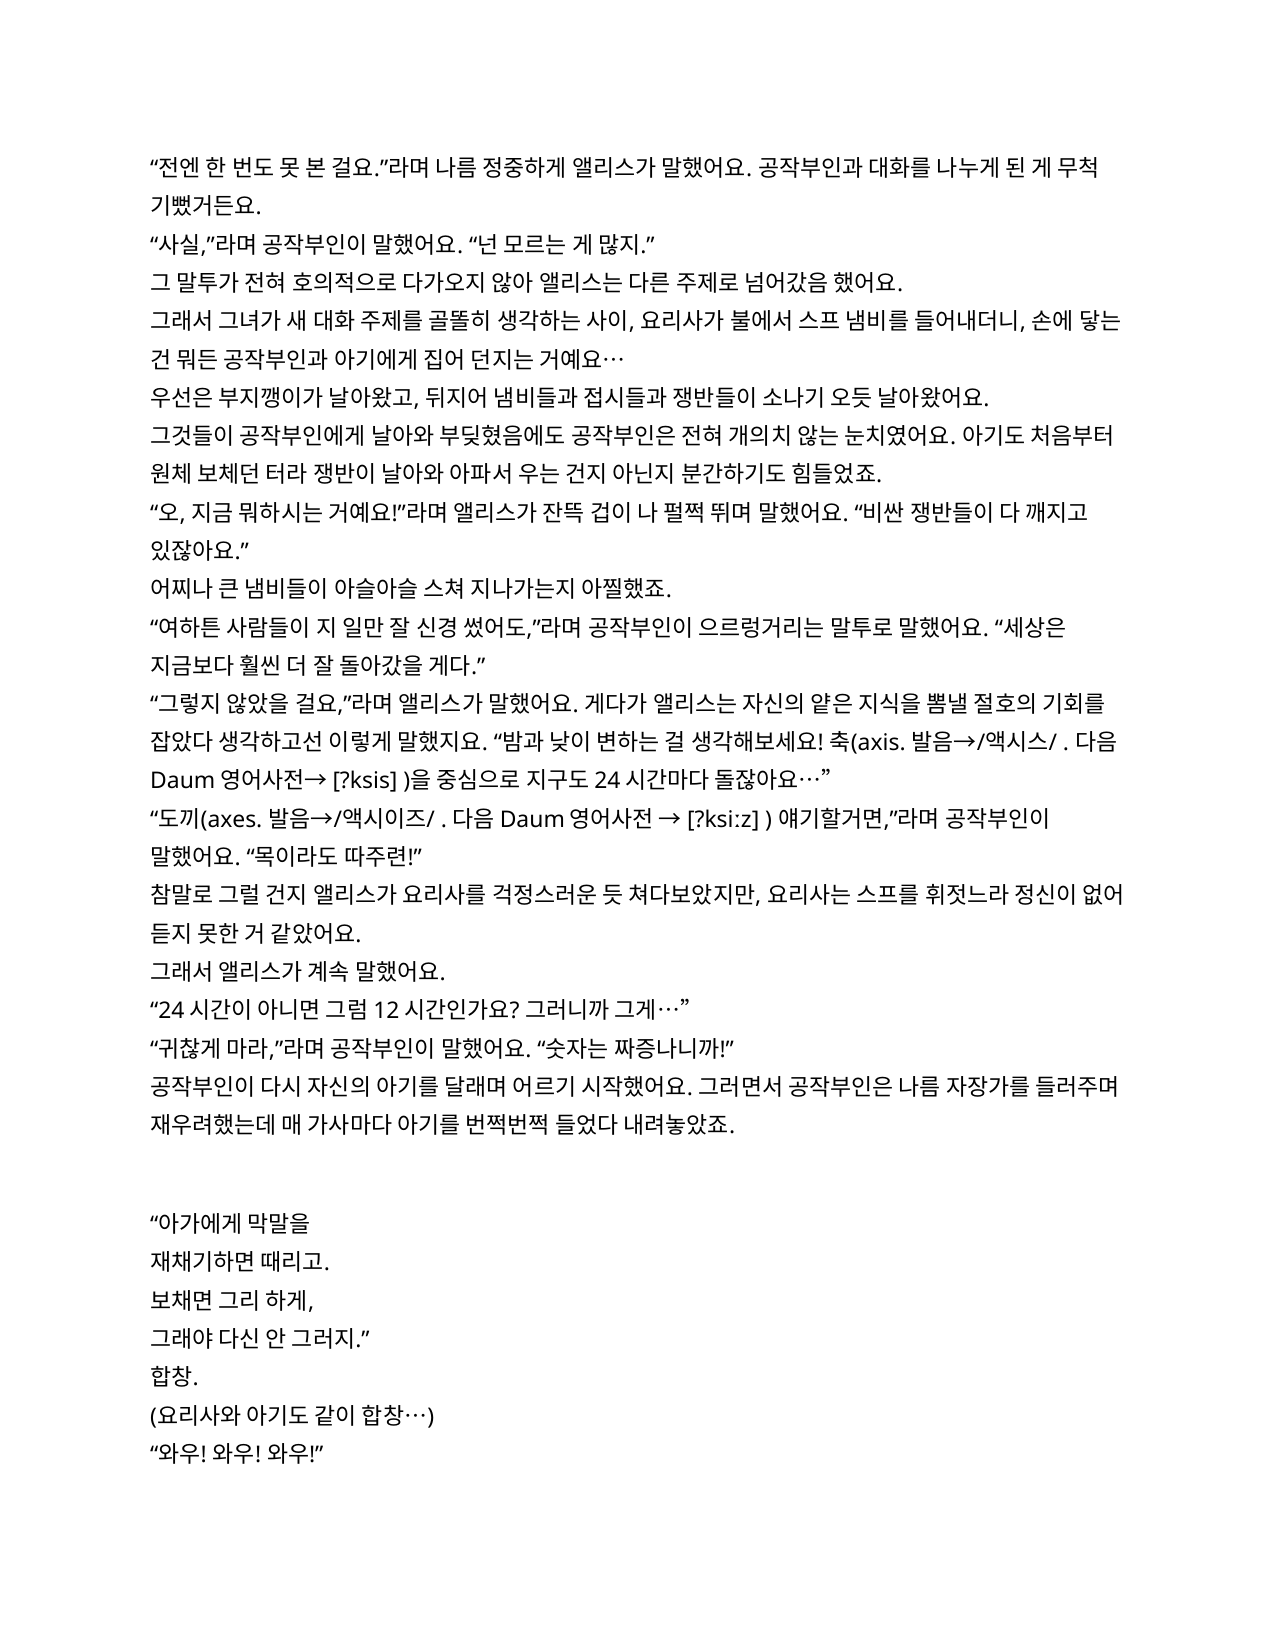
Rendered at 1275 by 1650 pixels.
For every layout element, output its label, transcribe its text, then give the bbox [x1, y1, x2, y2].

text 그래서 앨리스가 계속 말했어요. [150, 954, 1125, 987]
text “귀찮게 마라,”라며 공작부인이 말했어요. “숫자는 짜증나니까!” [150, 1031, 1125, 1064]
text “오, 지금 뭐하시는 거예요!”라며 앨리스가 잔뜩 겁이 나 펄쩍 뛰며 말했어요. “비싼 쟁반들이 다 깨지고 있잖아요.” [150, 494, 1125, 566]
text “도끼(axes. 발음→/액시이즈/ . 다음Daum영어사전 → [?ksiːz] ) 얘기할거면,”라며 공작부인이 말했어요. “목이라도 따주련!” [150, 801, 1125, 872]
text 참말로 그럴 건지 앨리스가 요리사를 걱정스러운 듯 쳐다보았지만, 요리사는 스프를 휘젓느라 정신이 없어 듣지 못한 거 같았어요. [150, 877, 1125, 949]
text “사실,”라며 공작부인이 말했어요. “넌 모르는 게 많지.” [150, 227, 1125, 260]
text “전엔 한 번도 못 본 걸요.”라며 나름 정중하게 앨리스가 말했어요. 공작부인과 대화를 나누게 된 게 무척 기뻤거든요. [150, 150, 1125, 222]
text 그래야 다신 안 그러지.” [150, 1321, 1125, 1354]
text 우선은 부지깽이가 날아왔고, 뒤지어 냄비들과 접시들과 쟁반들이 소나기 오듯 날아왔어요. [150, 379, 1125, 413]
text “24시간이 아니면 그럼 12시간인가요? 그러니까 그게…” [150, 992, 1125, 1026]
text “그렇지 않았을 걸요,”라며 앨리스가 말했어요. 게다가 앨리스는 자신의 얕은 지식을 뽐낼 절호의 기회를 잡았다 생각하고선 이렇게 말했지요. “밤과 낮이 변하는 걸 생각해보세요! 축(axis. 발음→/액시스/ . 다음Daum영어사전→ [?ksis] )을 중심으로 지구도 24시간마다 돌잖아요…” [150, 686, 1125, 796]
text “아가에게 막말을 [150, 1206, 1125, 1239]
text 그래서 그녀가 새 대화 주제를 골똘히 생각하는 사이, 요리사가 불에서 스프 냄비를 들어내더니, 손에 닿는 건 뭐든 공작부인과 아기에게 집어 던지는 거예요… [150, 303, 1125, 375]
text 그것들이 공작부인에게 날아와 부딪혔음에도 공작부인은 전혀 개의치 않는 눈치였어요. 아기도 처음부터 원체 보체던 터라 쟁반이 날아와 아파서 우는 건지 아닌지 분간하기도 힘들었죠. [150, 418, 1125, 489]
text 재채기하면 때리고. [150, 1244, 1125, 1277]
text “여하튼 사람들이 지 일만 잘 신경 썼어도,”라며 공작부인이 으르렁거리는 말투로 말했어요. “세상은 지금보다 훨씬 더 잘 돌아갔을 게다.” [150, 609, 1125, 681]
text 어찌나 큰 냄비들이 아슬아슬 스쳐 지나가는지 아찔했죠. [150, 571, 1125, 604]
text “와우! 와우! 와우!” [150, 1436, 1125, 1469]
text 공작부인이 다시 자신의 아기를 달래며 어르기 시작했어요. 그러면서 공작부인은 나름 자장가를 들러주며 재우려했는데 매 가사마다 아기를 번쩍번쩍 들었다 내려놓았죠. [150, 1069, 1125, 1140]
text 그 말투가 전혀 호의적으로 다가오지 않아 앨리스는 다른 주제로 넘어갔음 했어요. [150, 265, 1125, 298]
text 합창. [150, 1359, 1125, 1392]
text 보채면 그리 하게, [150, 1282, 1125, 1316]
text (요리사와 아기도 같이 합창…) [150, 1397, 1125, 1431]
